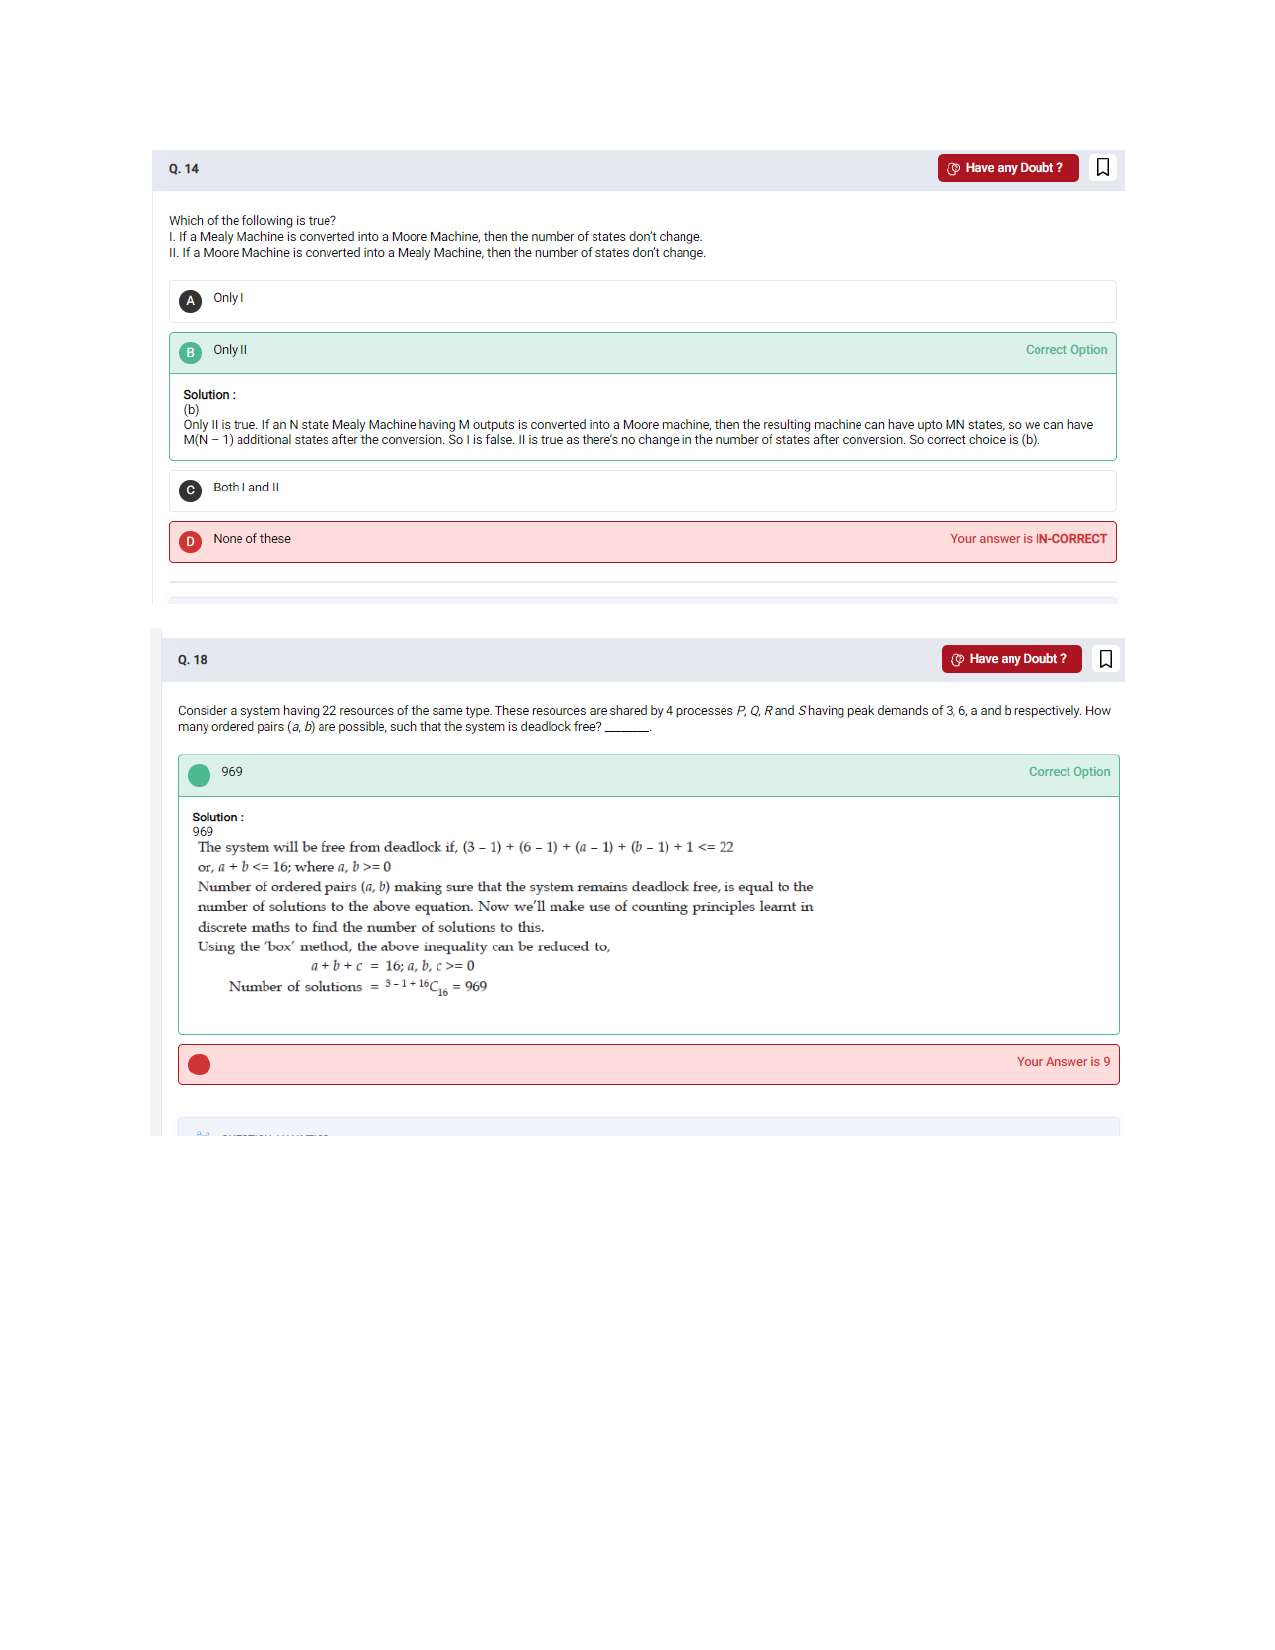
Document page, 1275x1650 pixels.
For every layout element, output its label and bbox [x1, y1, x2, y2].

picture [150, 628, 1125, 1136]
picture [150, 150, 1125, 604]
